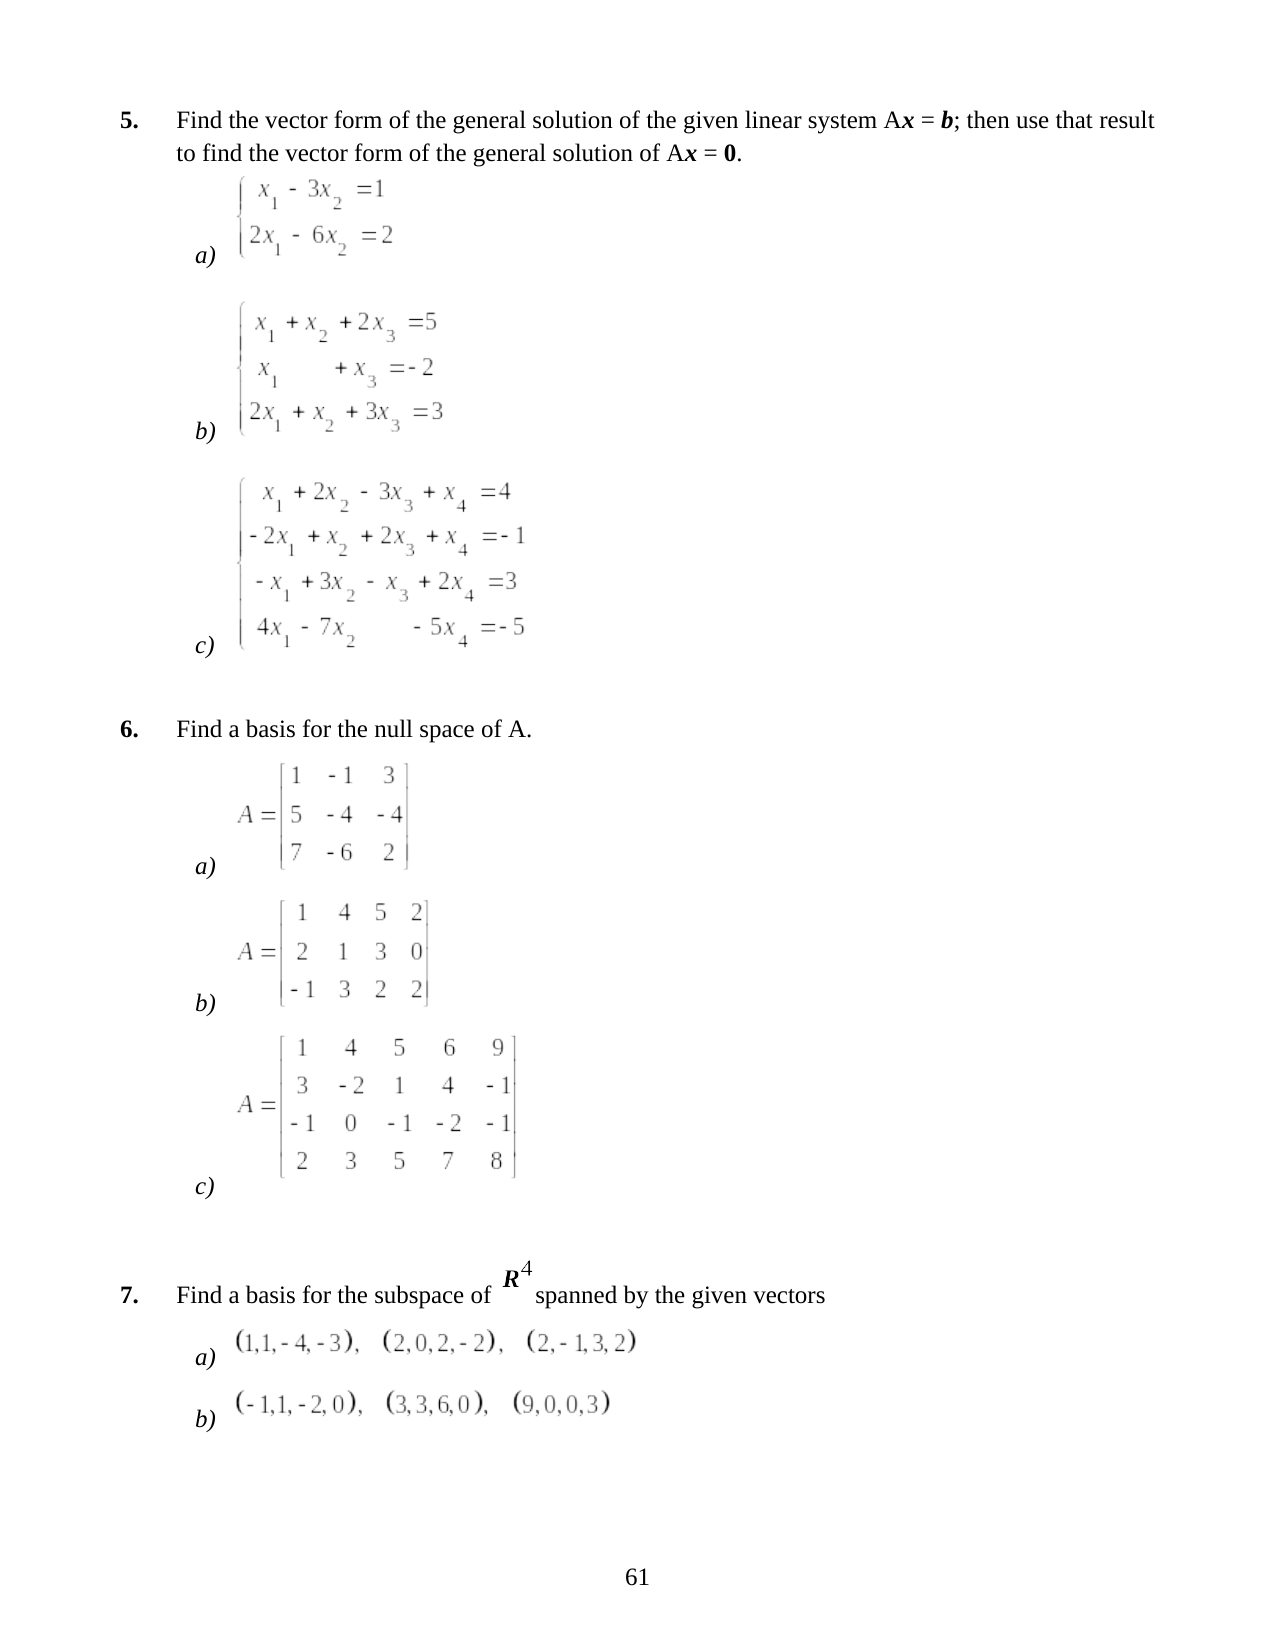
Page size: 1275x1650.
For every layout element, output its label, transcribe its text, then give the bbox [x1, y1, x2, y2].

list Find a basis for the subspace of spanned by the given vectors [120, 1253, 1155, 1309]
list Find a basis for the null space of A. [120, 714, 1155, 743]
list Find the vector form of the general solution of the given linear system Ax = b; then use that result to find the vector form of the general solution of Ax = 0. [120, 105, 1155, 167]
